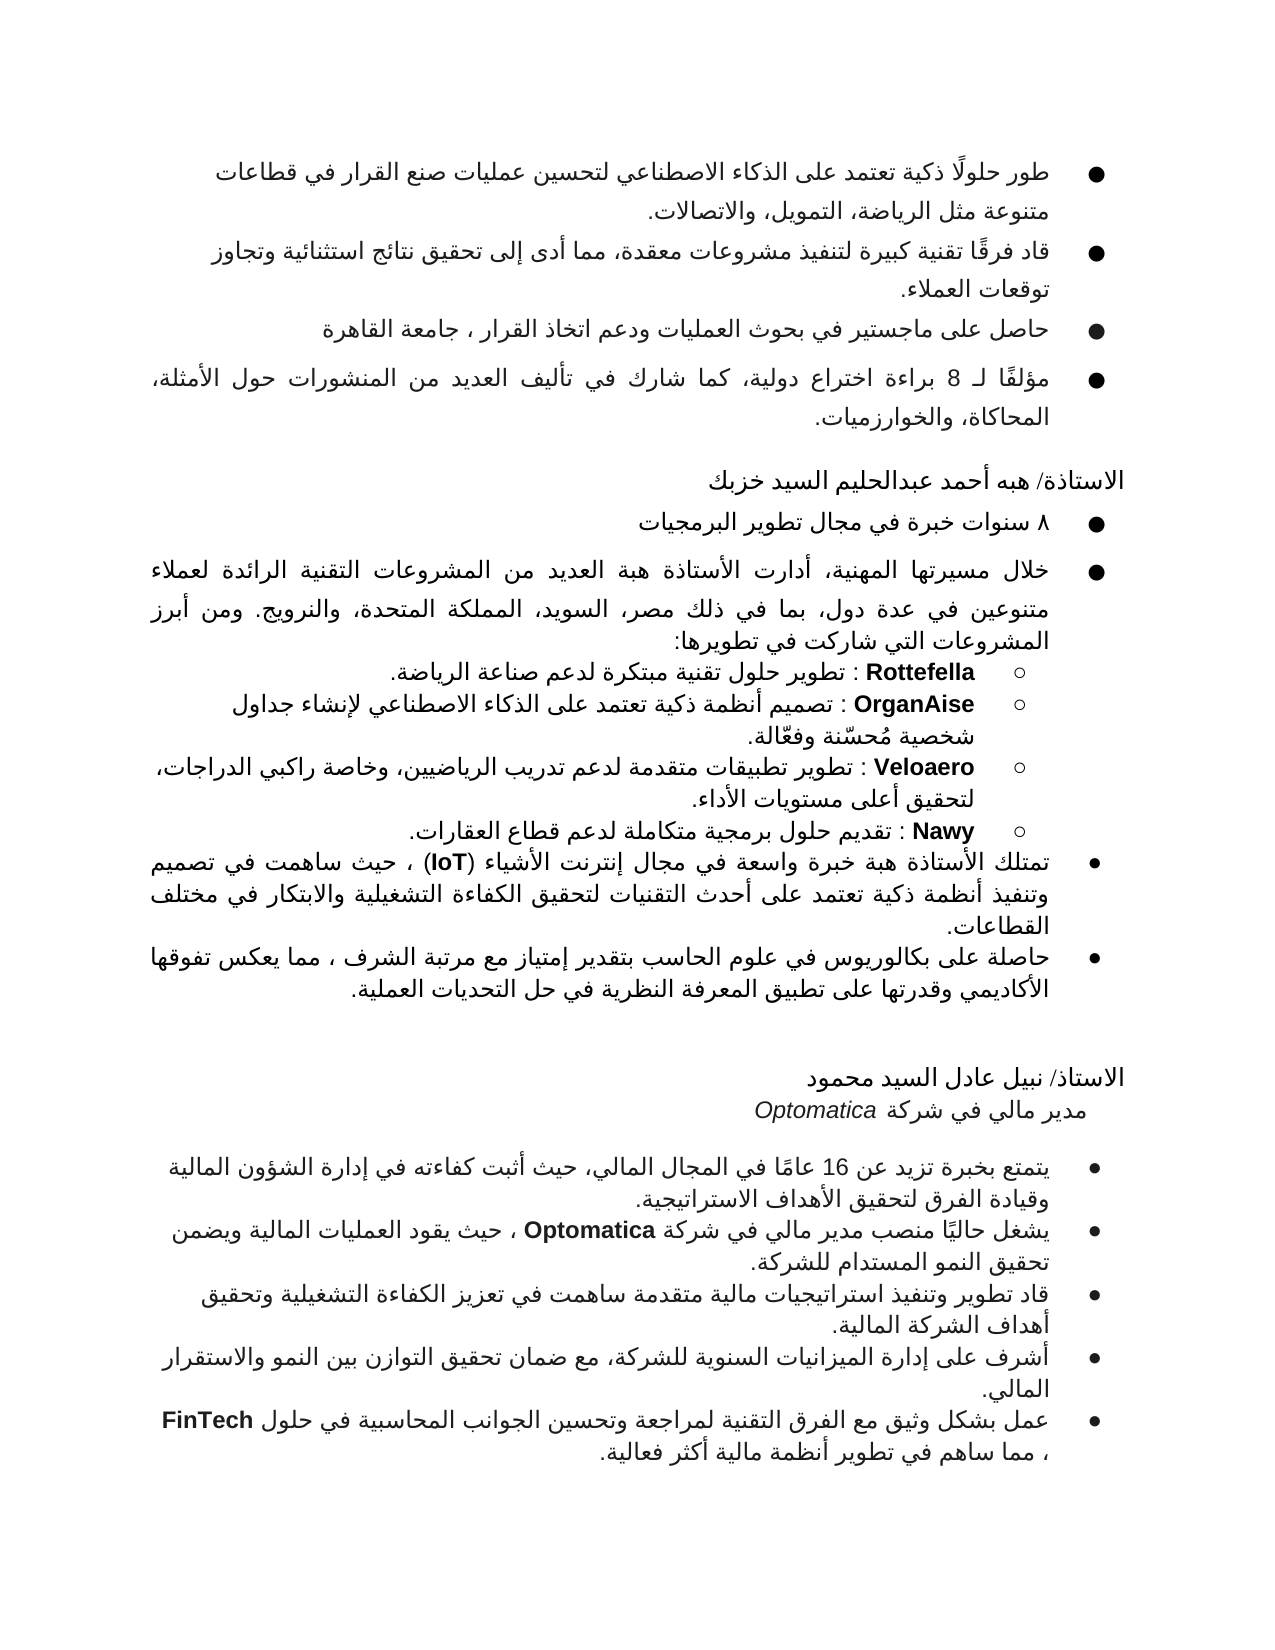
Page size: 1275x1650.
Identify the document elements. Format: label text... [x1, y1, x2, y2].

list خلال مسيرتها المهنية، أدارت الأستاذة هبة العديد من المشروعات التقنية الرائدة لعملاء متنوعين في عدة دول، بما في ذلك مصر، السويد، المملكة المتحدة، والنرويج. ومن أبرز المشروعات التي شاركت في تطويرها: [150, 548, 1087, 654]
list مؤلفًا لـ 8 براءة اختراع دولية، كما شارك في تأليف العديد من المنشورات حول الأمثلة، المحاكاة، والخوارزميات. [150, 356, 1087, 430]
list تمتلك الأستاذة هبة خبرة واسعة في مجال إنترنت الأشياء (IoT) ، حيث ساهمت في تصميم وتنفيذ أنظمة ذكية تعتمد على أحدث التقنيات لتحقيق الكفاءة التشغيلية والابتكار في مختلف القطاعات. [150, 848, 1087, 939]
text الاستاذ/ نبيل عادل السيد محمود [150, 1063, 1125, 1092]
list أشرف على إدارة الميزانيات السنوية للشركة، مع ضمان تحقيق التوازن بين النمو والاستقرار المالي. [150, 1343, 1087, 1402]
list Nawy : تقديم حلول برمجية متكاملة لدعم قطاع العقارات. [150, 817, 1012, 844]
list Rottefella : تطوير حلول تقنية مبتكرة لدعم صناعة الرياضة. [150, 658, 1012, 686]
list عمل بشكل وثيق مع الفرق التقنية لمراجعة وتحسين الجوانب المحاسبية في حلول FinTech ، مما ساهم في تطوير أنظمة مالية أكثر فعالية. [150, 1406, 1087, 1466]
text مدير مالي في شركة Optomatica [150, 1096, 1087, 1124]
list OrganAise : تصميم أنظمة ذكية تعتمد على الذكاء الاصطناعي لإنشاء جداول شخصية مُحسّنة وفعّالة. [150, 690, 1012, 749]
list Veloaero : تطوير تطبيقات متقدمة لدعم تدريب الرياضيين، وخاصة راكبي الدراجات، لتحقيق أعلى مستويات الأداء. [150, 753, 1012, 812]
list قاد تطوير وتنفيذ استراتيجيات مالية متقدمة ساهمت في تعزيز الكفاءة التشغيلية وتحقيق أهداف الشركة المالية. [150, 1279, 1087, 1339]
list حاصلة على بكالوريوس في علوم الحاسب بتقدير إمتياز مع مرتبة الشرف ، مما يعكس تفوقها الأكاديمي وقدرتها على تطبيق المعرفة النظرية في حل التحديات العملية. [150, 943, 1087, 1002]
list ٨ سنوات خبرة في مجال تطوير البرمجيات [150, 499, 1087, 542]
list قاد فرقًا تقنية كبيرة لتنفيذ مشروعات معقدة، مما أدى إلى تحقيق نتائج استثنائية وتجاوز توقعات العملاء. [150, 228, 1087, 303]
list يتمتع بخبرة تزيد عن 16 عامًا في المجال المالي، حيث أثبت كفاءته في إدارة الشؤون المالية وقيادة الفرق لتحقيق الأهداف الاستراتيجية. [150, 1153, 1087, 1212]
list طور حلولًا ذكية تعتمد على الذكاء الاصطناعي لتحسين عمليات صنع القرار في قطاعات متنوعة مثل الرياضة، التمويل، والاتصالات. [150, 150, 1087, 224]
list يشغل حاليًا منصب مدير مالي في شركة Optomatica ، حيث يقود العمليات المالية ويضمن تحقيق النمو المستدام للشركة. [150, 1216, 1087, 1276]
text الاستاذة/ هبه أحمد عبدالحليم السيد خزبك [150, 466, 1125, 495]
list حاصل على ماجستير في بحوث العمليات ودعم اتخاذ القرار ، جامعة القاهرة [150, 307, 1050, 349]
